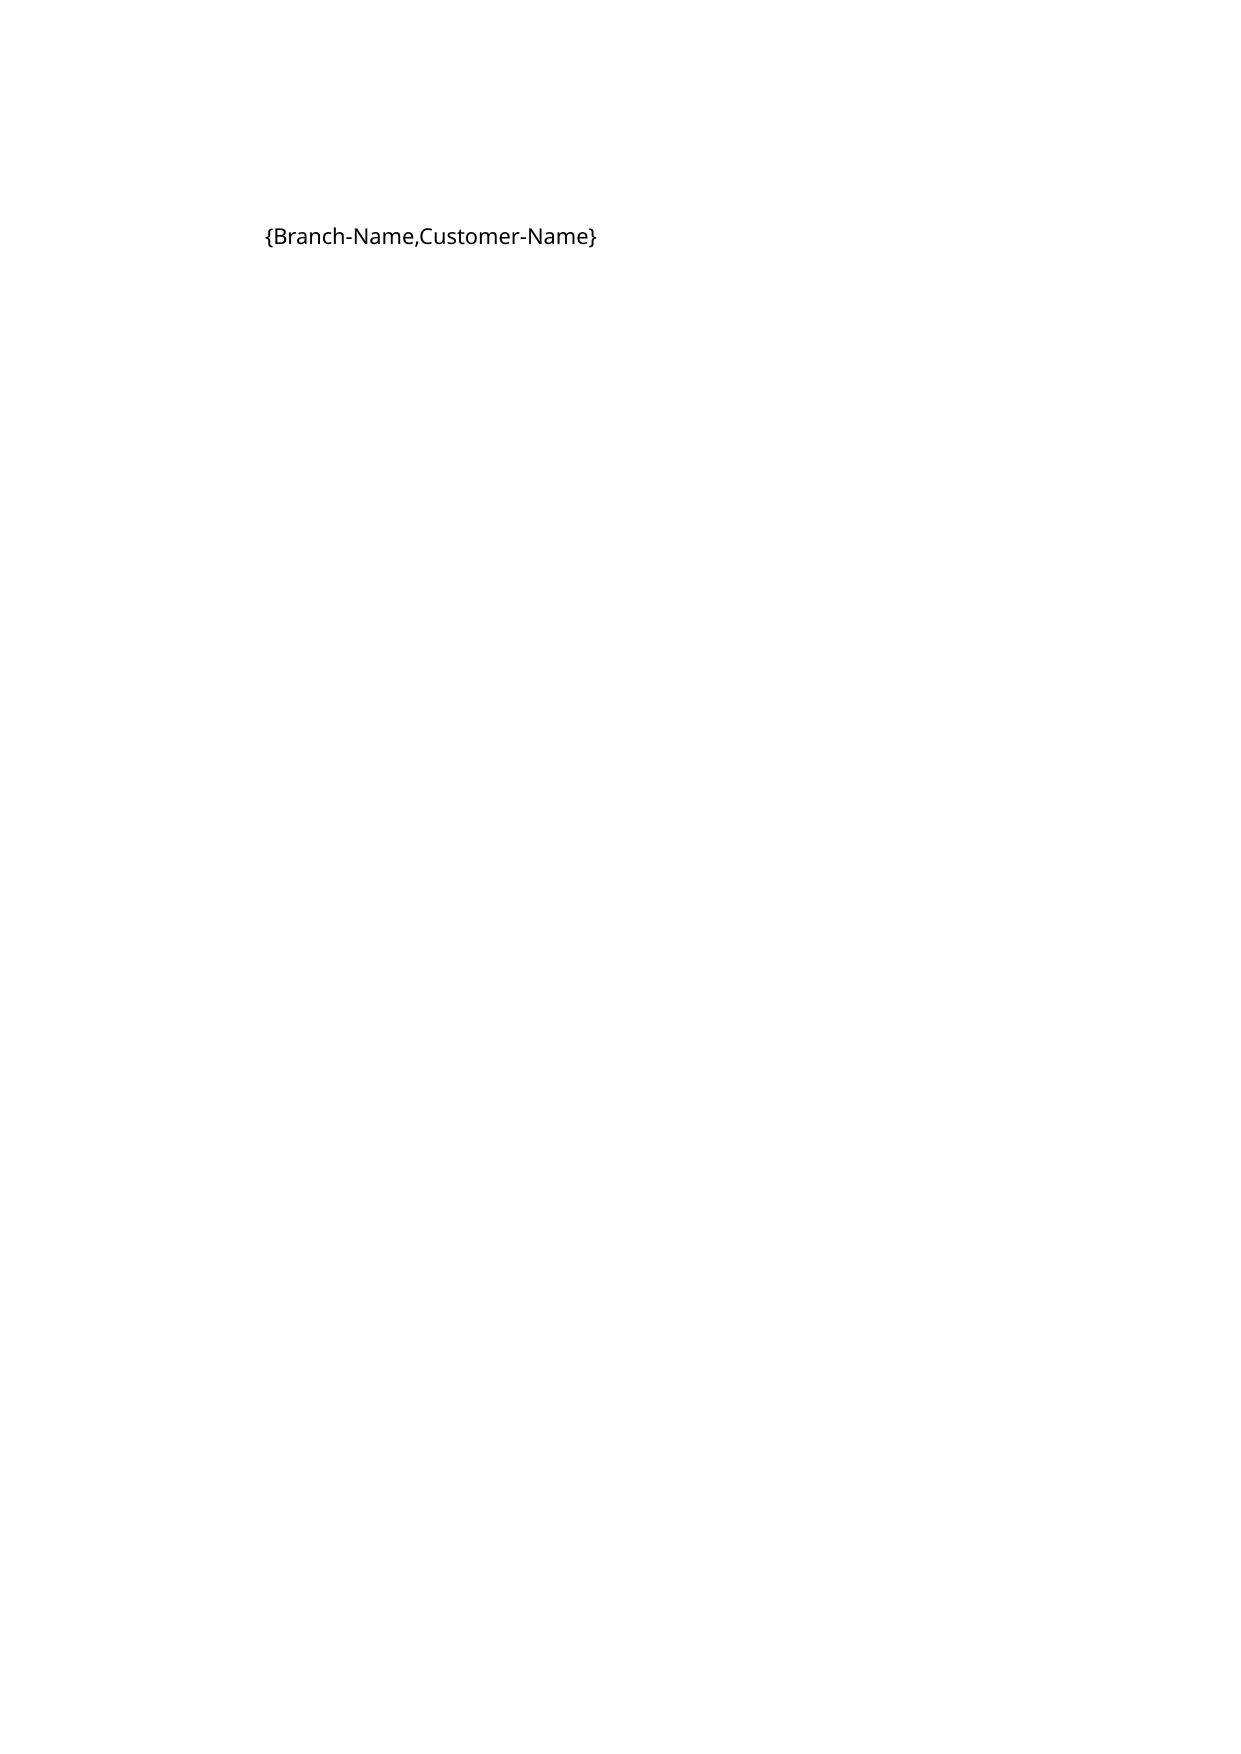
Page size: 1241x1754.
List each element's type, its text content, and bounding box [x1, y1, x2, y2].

text {Branch-Name,Customer-Name} [177, 217, 1063, 254]
